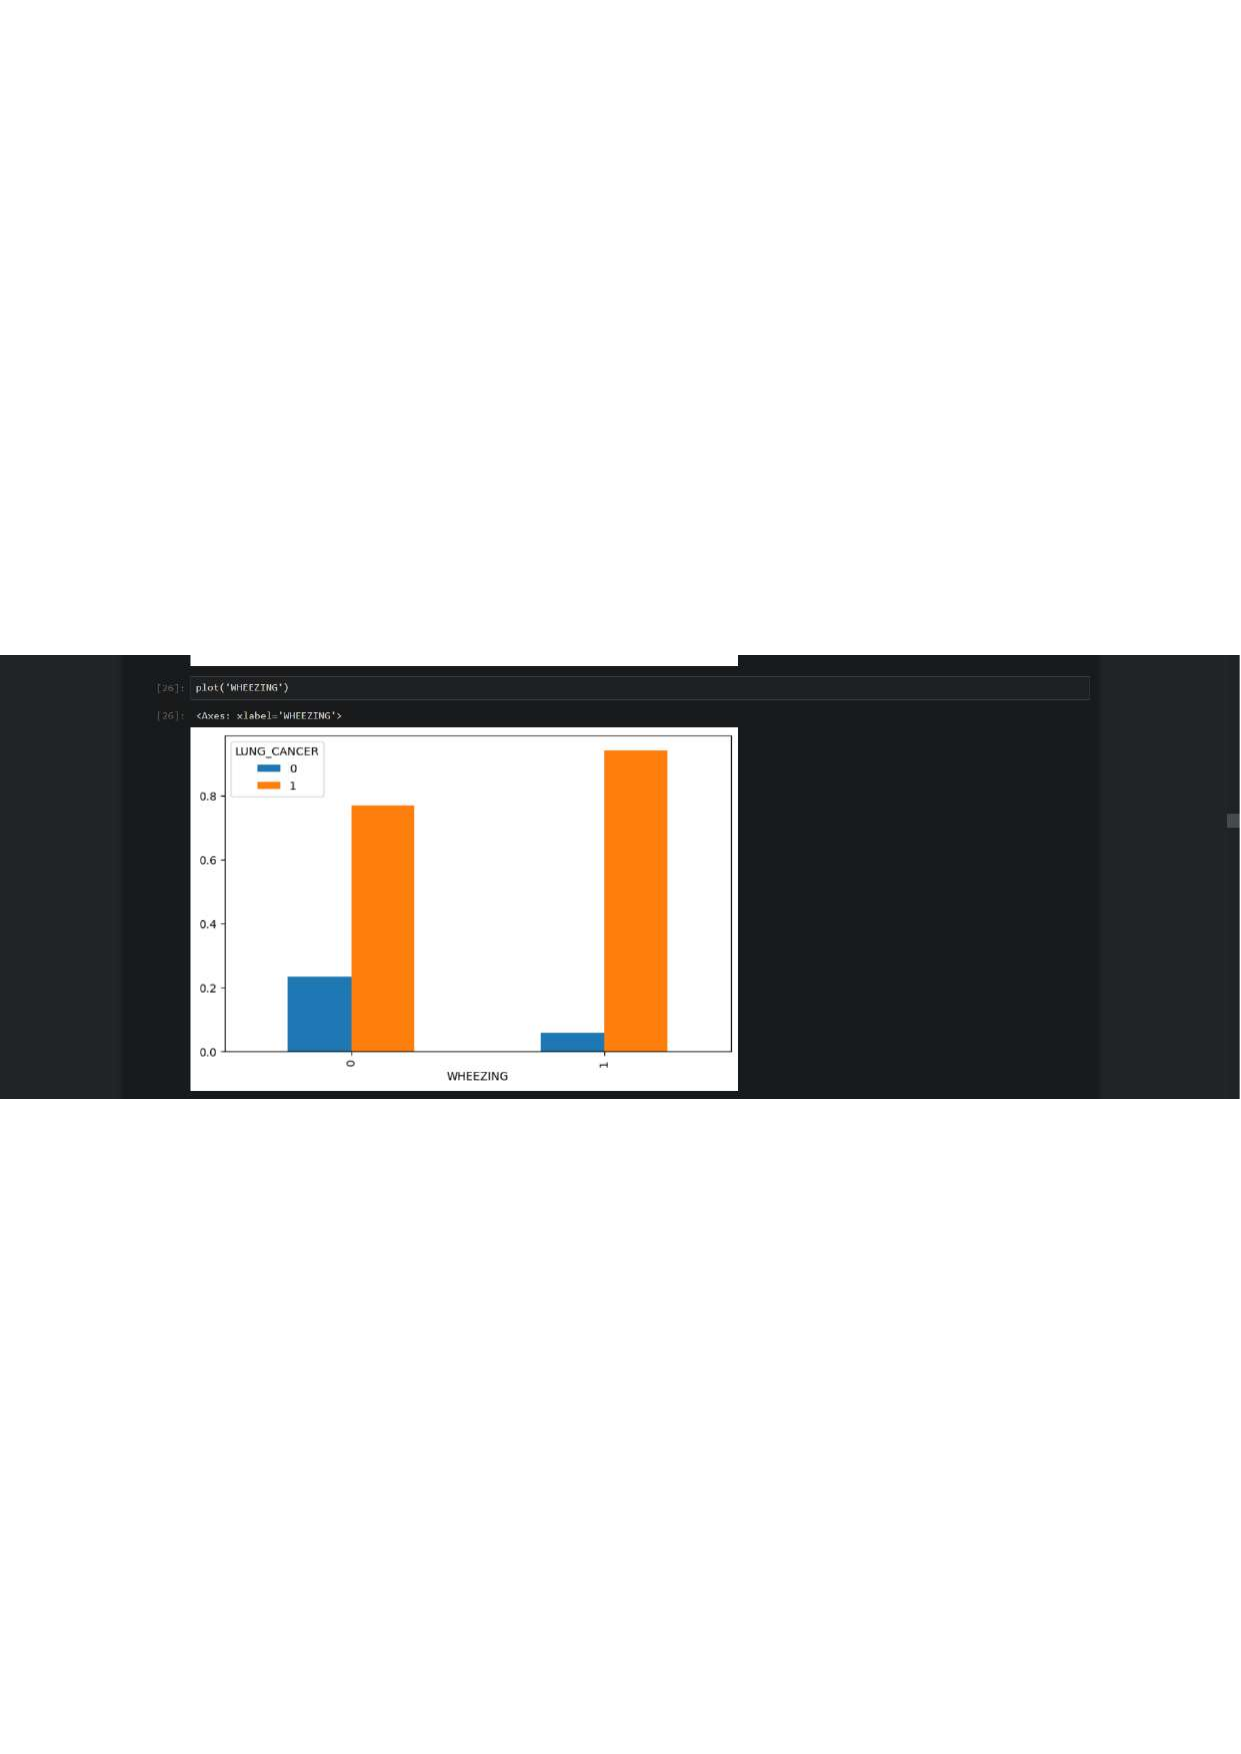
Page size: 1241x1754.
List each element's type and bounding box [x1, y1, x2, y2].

picture [0, 655, 1240, 1099]
